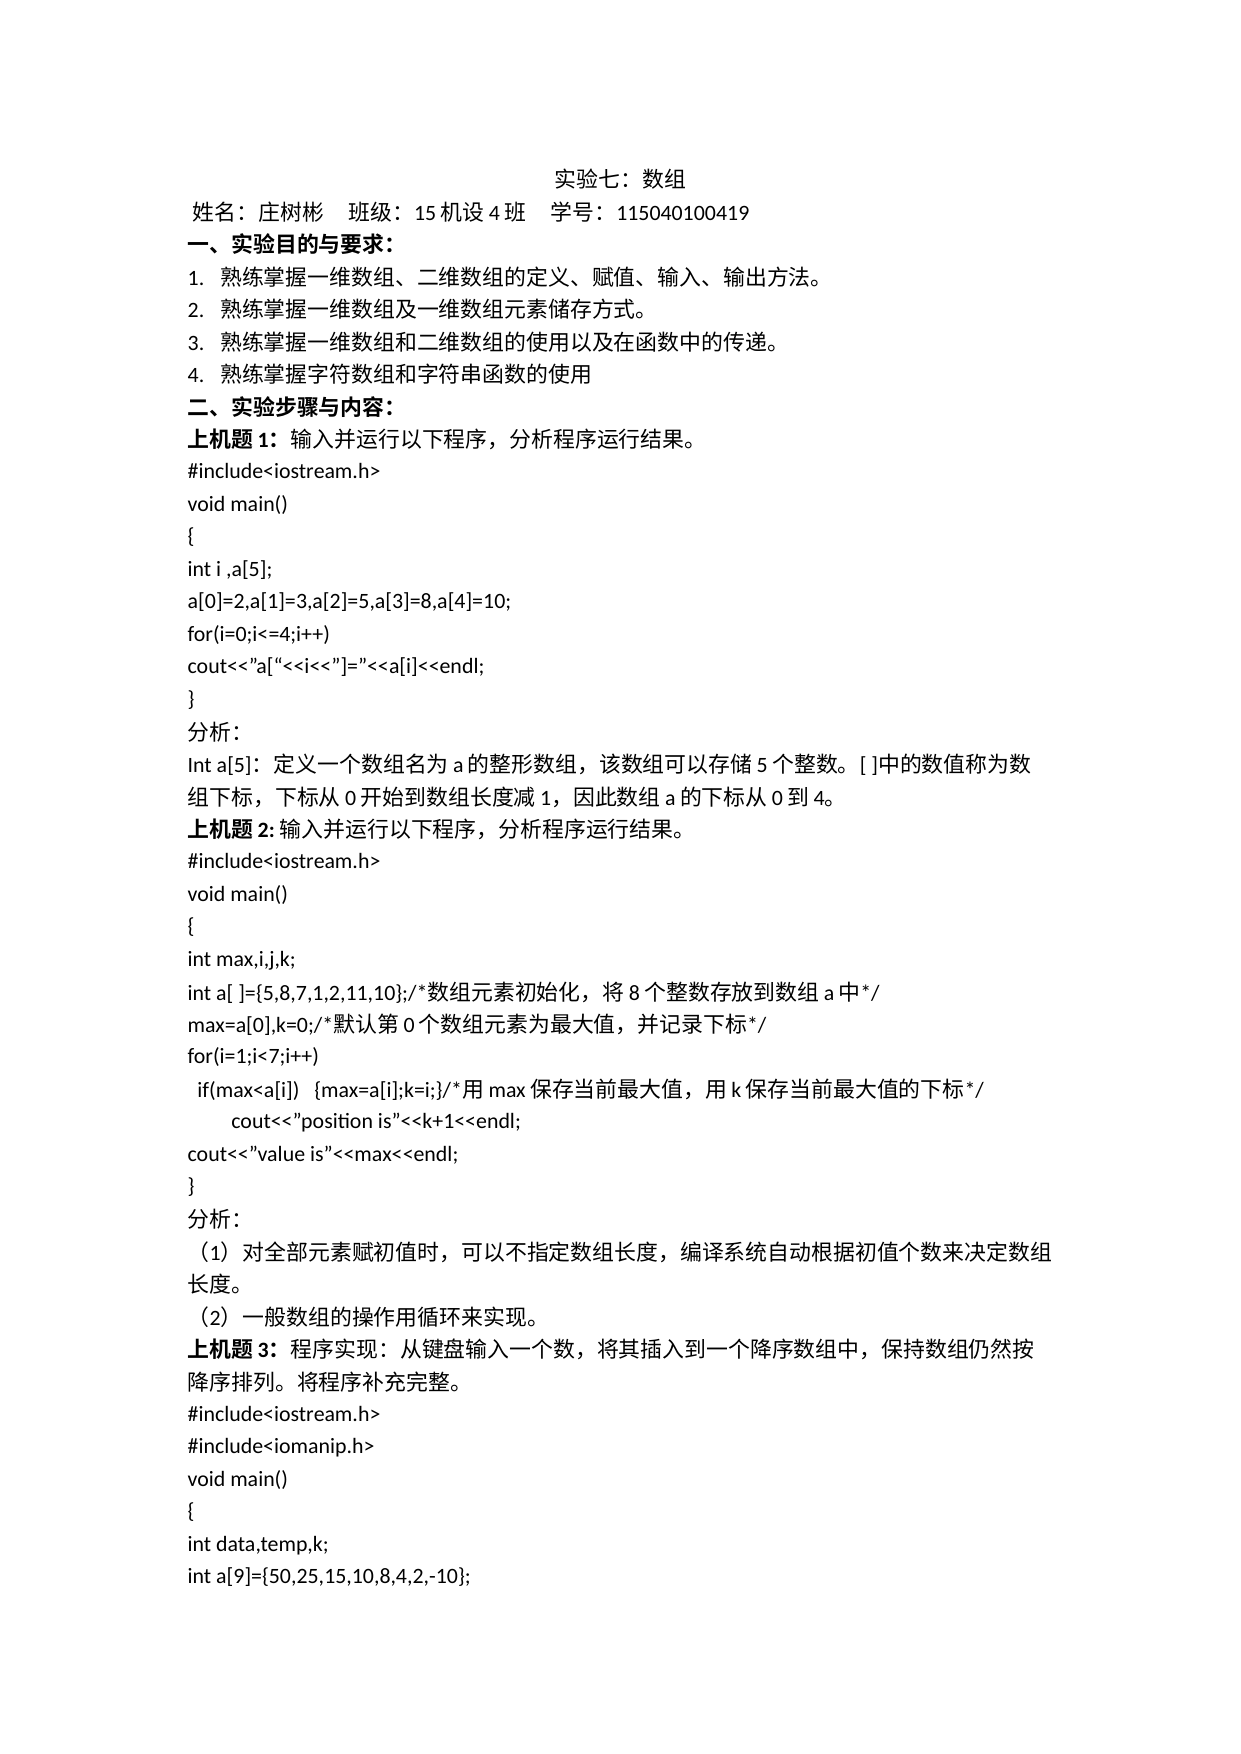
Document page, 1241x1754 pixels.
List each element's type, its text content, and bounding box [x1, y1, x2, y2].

list int data,temp,k; [187, 1527, 1053, 1559]
list { [187, 909, 1053, 942]
list } [187, 1169, 1053, 1202]
list int i ,a[5]; [187, 552, 1053, 584]
list 上机题2: 输入并运行以下程序，分析程序运行结果。 [187, 812, 1053, 844]
list for(i=1;i<7;i++) [187, 1039, 1053, 1072]
list } [187, 682, 1053, 714]
list 一般数组的操作用循环来实现。 [187, 1299, 1053, 1332]
list 分析： [187, 1202, 1053, 1234]
list 熟练掌握一维数组和二维数组的使用以及在函数中的传递。 [187, 324, 1053, 357]
list 熟练掌握一维数组及一维数组元素储存方式。 [187, 292, 1053, 324]
list Int a[5]：定义一个数组名为a的整形数组，该数组可以存储5个整数。[ ]中的数值称为数组下标，下标从0开始到数组长度减1，因此数组a的下标从0到4。 [187, 747, 1053, 812]
list max=a[0],k=0;/*默认第0个数组元素为最大值，并记录下标*/ [187, 1007, 1053, 1039]
list int max,i,j,k; [187, 942, 1053, 974]
list a[0]=2,a[1]=3,a[2]=5,a[3]=8,a[4]=10; [187, 584, 1053, 617]
list { [187, 519, 1053, 552]
list 对全部元素赋初值时，可以不指定数组长度，编译系统自动根据初值个数来决定数组长度。 [187, 1234, 1053, 1299]
list 熟练掌握字符数组和字符串函数的使用 [187, 357, 1053, 389]
list cout<<”a[“<<i<<”]=”<<a[i]<<endl; [187, 649, 1053, 682]
list void main() [187, 487, 1053, 519]
list 上机题3：程序实现：从键盘输入一个数，将其插入到一个降序数组中，保持数组仍然按降序排列。将程序补充完整。 [187, 1332, 1053, 1397]
list 实验目的与要求： [187, 227, 1053, 259]
list #include<iostream.h> [187, 844, 1053, 877]
list int a[9]={50,25,15,10,8,4,2,-10}; [187, 1559, 1053, 1592]
list if(max<a[i]) {max=a[i];k=i;}/*用max保存当前最大值，用k保存当前最大值的下标*/ [187, 1072, 1053, 1104]
list void main() [187, 1462, 1053, 1494]
text 实验七：数组 [187, 162, 1053, 194]
list 实验步骤与内容： [187, 389, 1053, 422]
text 姓名：庄树彬 班级：15机设4班 学号：115040100419 [187, 194, 1053, 227]
list 上机题1：输入并运行以下程序，分析程序运行结果。 [187, 422, 1053, 454]
list cout<<”position is”<<k+1<<endl; [187, 1104, 1053, 1137]
list 熟练掌握一维数组、二维数组的定义、赋值、输入、输出方法。 [187, 259, 1053, 292]
list #include<iostream.h> [187, 1397, 1053, 1429]
list for(i=0;i<=4;i++) [187, 617, 1053, 649]
list { [187, 1494, 1053, 1527]
list #include<iomanip.h> [187, 1429, 1053, 1462]
list void main() [187, 877, 1053, 909]
list cout<<”value is”<<max<<endl; [187, 1137, 1053, 1169]
list #include<iostream.h> [187, 454, 1053, 487]
list 分析： [187, 714, 1053, 747]
list int a[ ]={5,8,7,1,2,11,10};/*数组元素初始化，将8个整数存放到数组a中*/ [187, 974, 1053, 1007]
